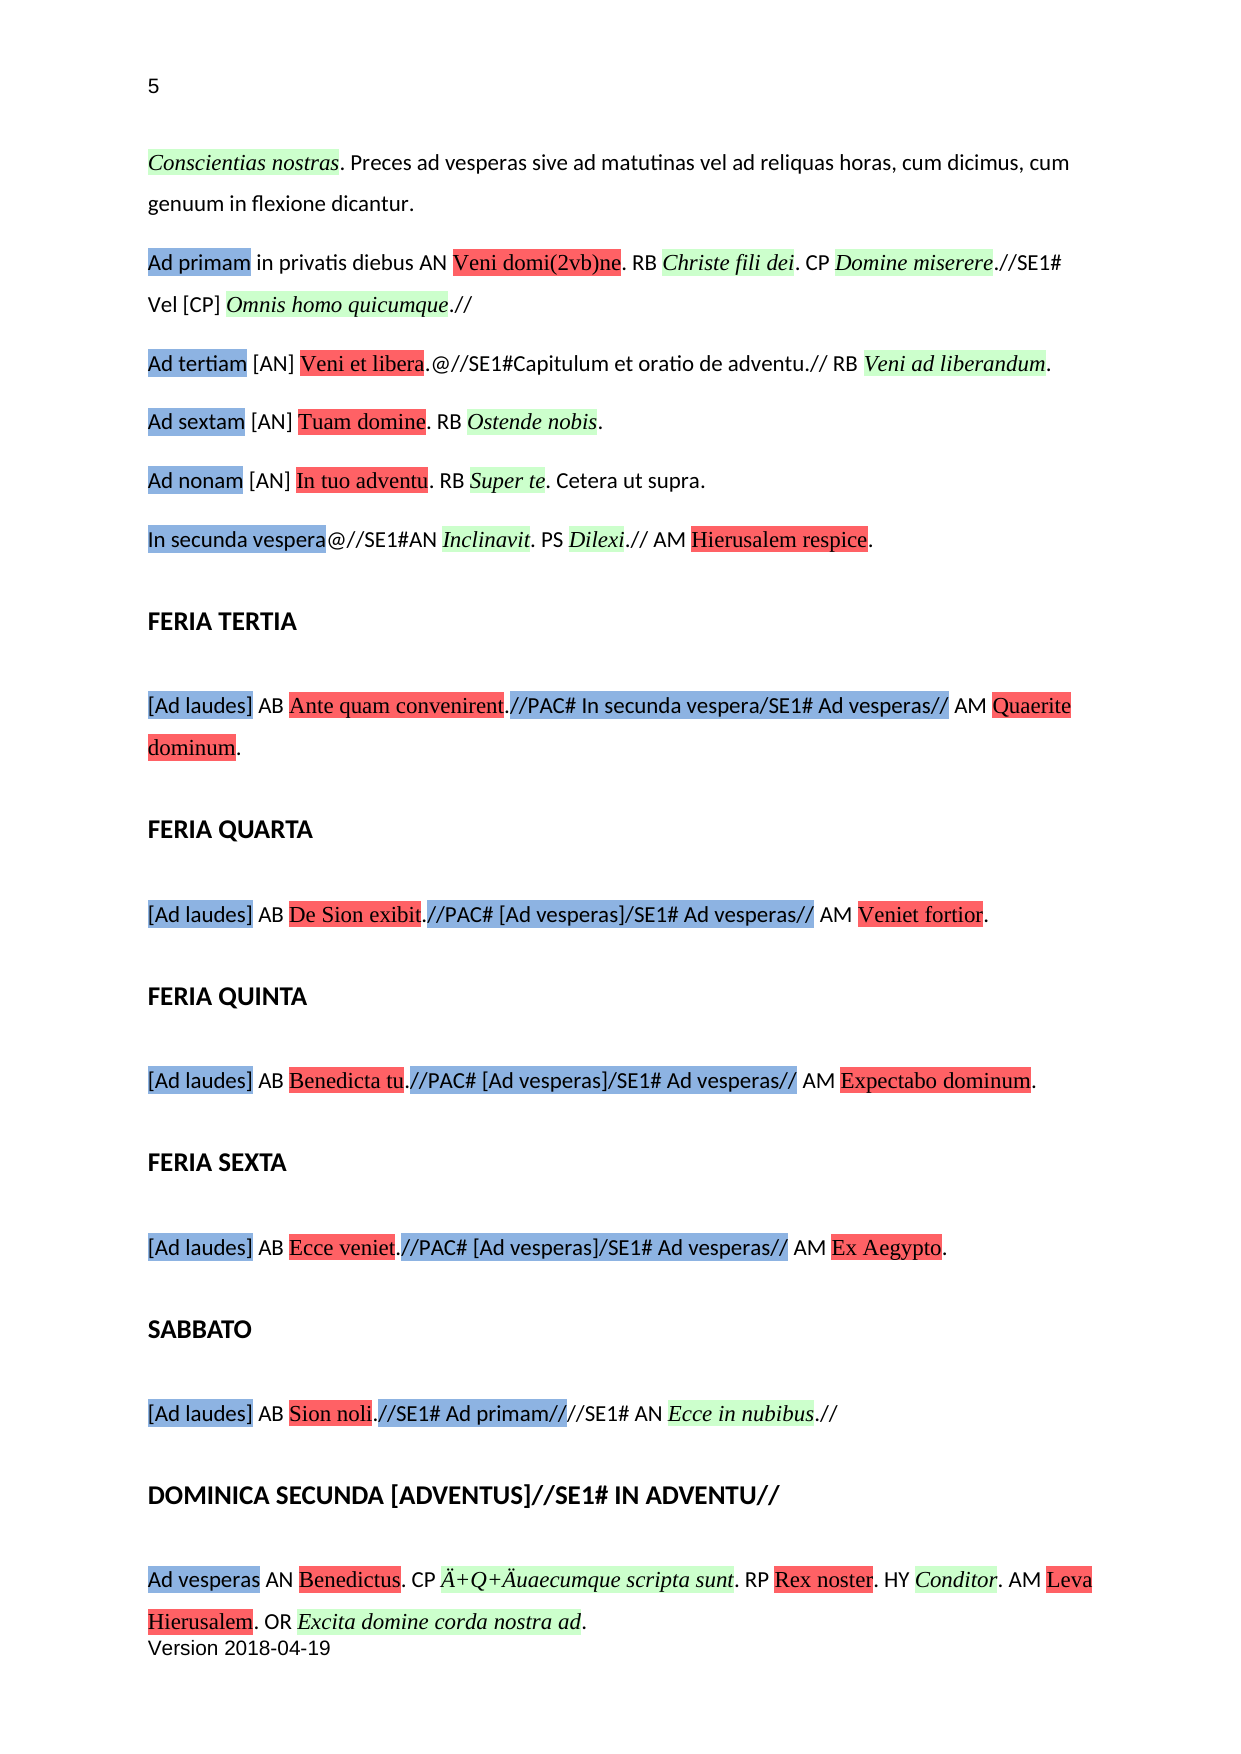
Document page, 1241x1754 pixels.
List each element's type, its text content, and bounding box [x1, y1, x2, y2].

text Ad sextam [AN] Tuam domine. RB Ostende nobis. [148, 407, 1093, 436]
subtitle FERIA SEXTA [148, 1146, 1093, 1179]
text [148, 148, 1093, 218]
subtitle SABBATO [148, 1312, 1093, 1345]
text [Ad laudes] AB De Sion exibit.//PAC# [Ad vesperas]/SE1# Ad vesperas// AM Veniet fortior. [814, 900, 1093, 928]
text Ad primam in privatis diebus AN Veni domi(2vb)ne. RB Christe fili dei. CP Domine miserere.//SE1# Vel [CP] Omnis homo quicumque.// [148, 248, 1093, 318]
text [Ad laudes] AB Benedicta tu.//PAC# [Ad vesperas]/SE1# Ad vesperas// AM Expectabo dominum. [797, 1066, 1093, 1094]
subtitle DOMINICA SECUNDA [ADVENTUS]//SE1# IN ADVENTU// [148, 1478, 1093, 1512]
text Ad nonam [AN] In tuo adventu. RB Super te. Cetera ut supra. [243, 466, 1093, 494]
text Ad tertiam [AN] Veni et libera.@//SE1#Capitulum et oratio de adventu.// RB Veni ad liberandum. [247, 349, 1093, 377]
subtitle FERIA TERTIA [148, 604, 1093, 637]
text In secunda vespera@//SE1#AN Inclinavit. PS Dilexi.// AM Hierusalem respice. [326, 525, 1093, 553]
text [Ad laudes] AB Sion noli.//SE1# Ad primam////SE1# AN Ecce in nubibus.// [567, 1399, 1093, 1427]
text [Ad laudes] AB Ante quam convenirent.//PAC# In secunda vespera/SE1# Ad vesperas// AM Quaerite dominum. [148, 691, 1093, 761]
text Ad vesperas AN Benedictus. CP Ä+Q+Äuaecumque scripta sunt. RP Rex noster. HY Conditor. AM Leva Hierusalem. OR Excita domine corda nostra ad. [148, 1566, 1093, 1636]
subtitle FERIA QUINTA [148, 979, 1093, 1012]
text [Ad laudes] AB Ecce veniet.//PAC# [Ad vesperas]/SE1# Ad vesperas// AM Ex Aegypto. [788, 1233, 1093, 1261]
subtitle FERIA QUARTA [148, 813, 1093, 846]
